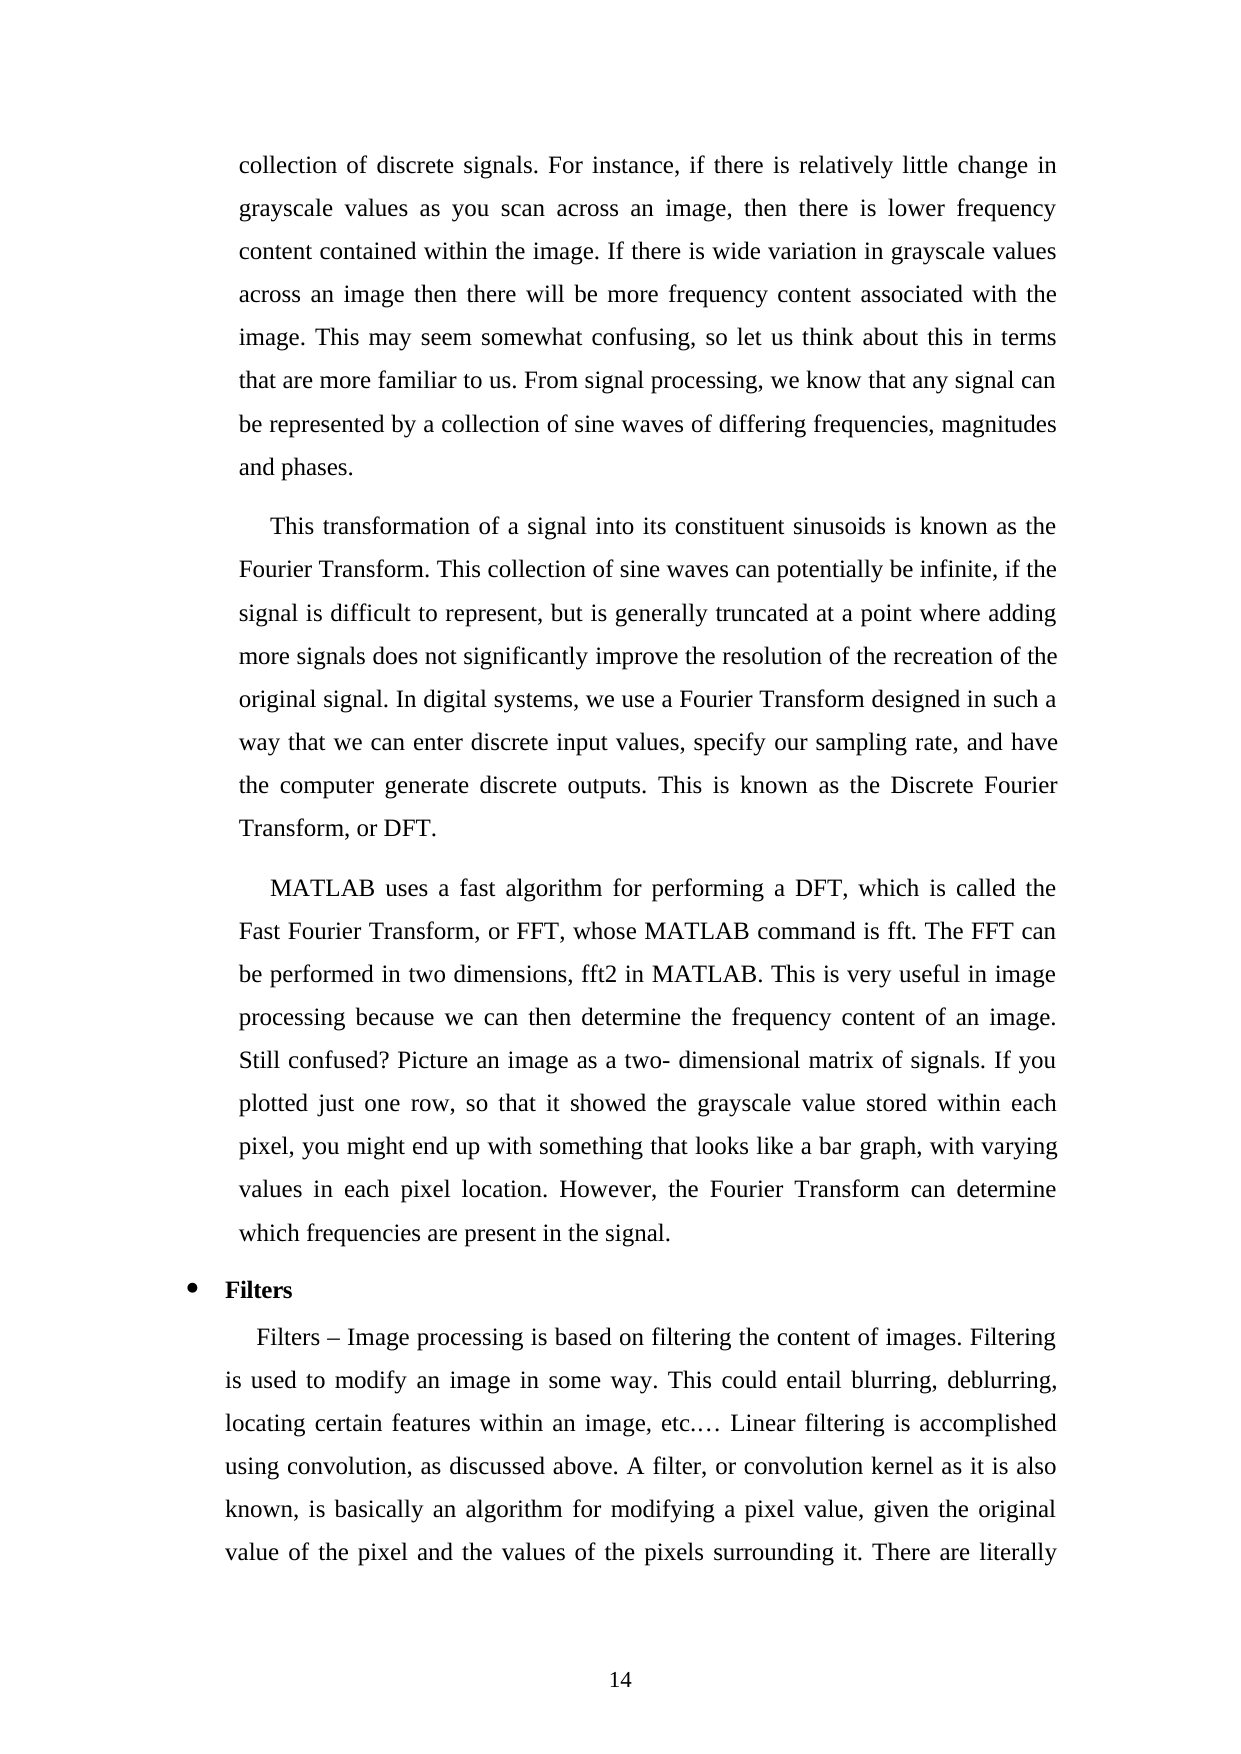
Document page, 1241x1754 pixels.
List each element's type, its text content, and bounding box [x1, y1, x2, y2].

text This transformation of a signal into its constituent sinusoids is known as the Fourier Transform. This collection of sine waves can potentially be infinite, if the signal is difficult to represent, but is generally truncated at a point where adding more signals does not significantly improve the resolution of the recreation of the original signal. In digital systems, we use a Fourier Transform designed in such a way that we can enter discrete input values, specify our sampling rate, and have the computer generate discrete outputs. This is known as the Discrete Fourier Transform, or DFT. [238, 511, 1058, 842]
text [238, 150, 1058, 481]
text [225, 1322, 1058, 1566]
text MATLAB uses a fast algorithm for performing a DFT, which is called the Fast Fourier Transform, or FFT, whose MATLAB command is fft. The FFT can be performed in two dimensions, fft2 in MATLAB. This is very useful in image processing because we can then determine the frequency content of an image. Still confused? Picture an image as a two- dimensional matrix of signals. If you plotted just one row, so that it showed the grayscale value stored within each pixel, you might end up with something that looks like a bar graph, with varying values in each pixel location. However, the Fourier Transform can determine which frequencies are present in the signal. [238, 873, 1058, 1246]
subtitle Filters [187, 1276, 1090, 1305]
